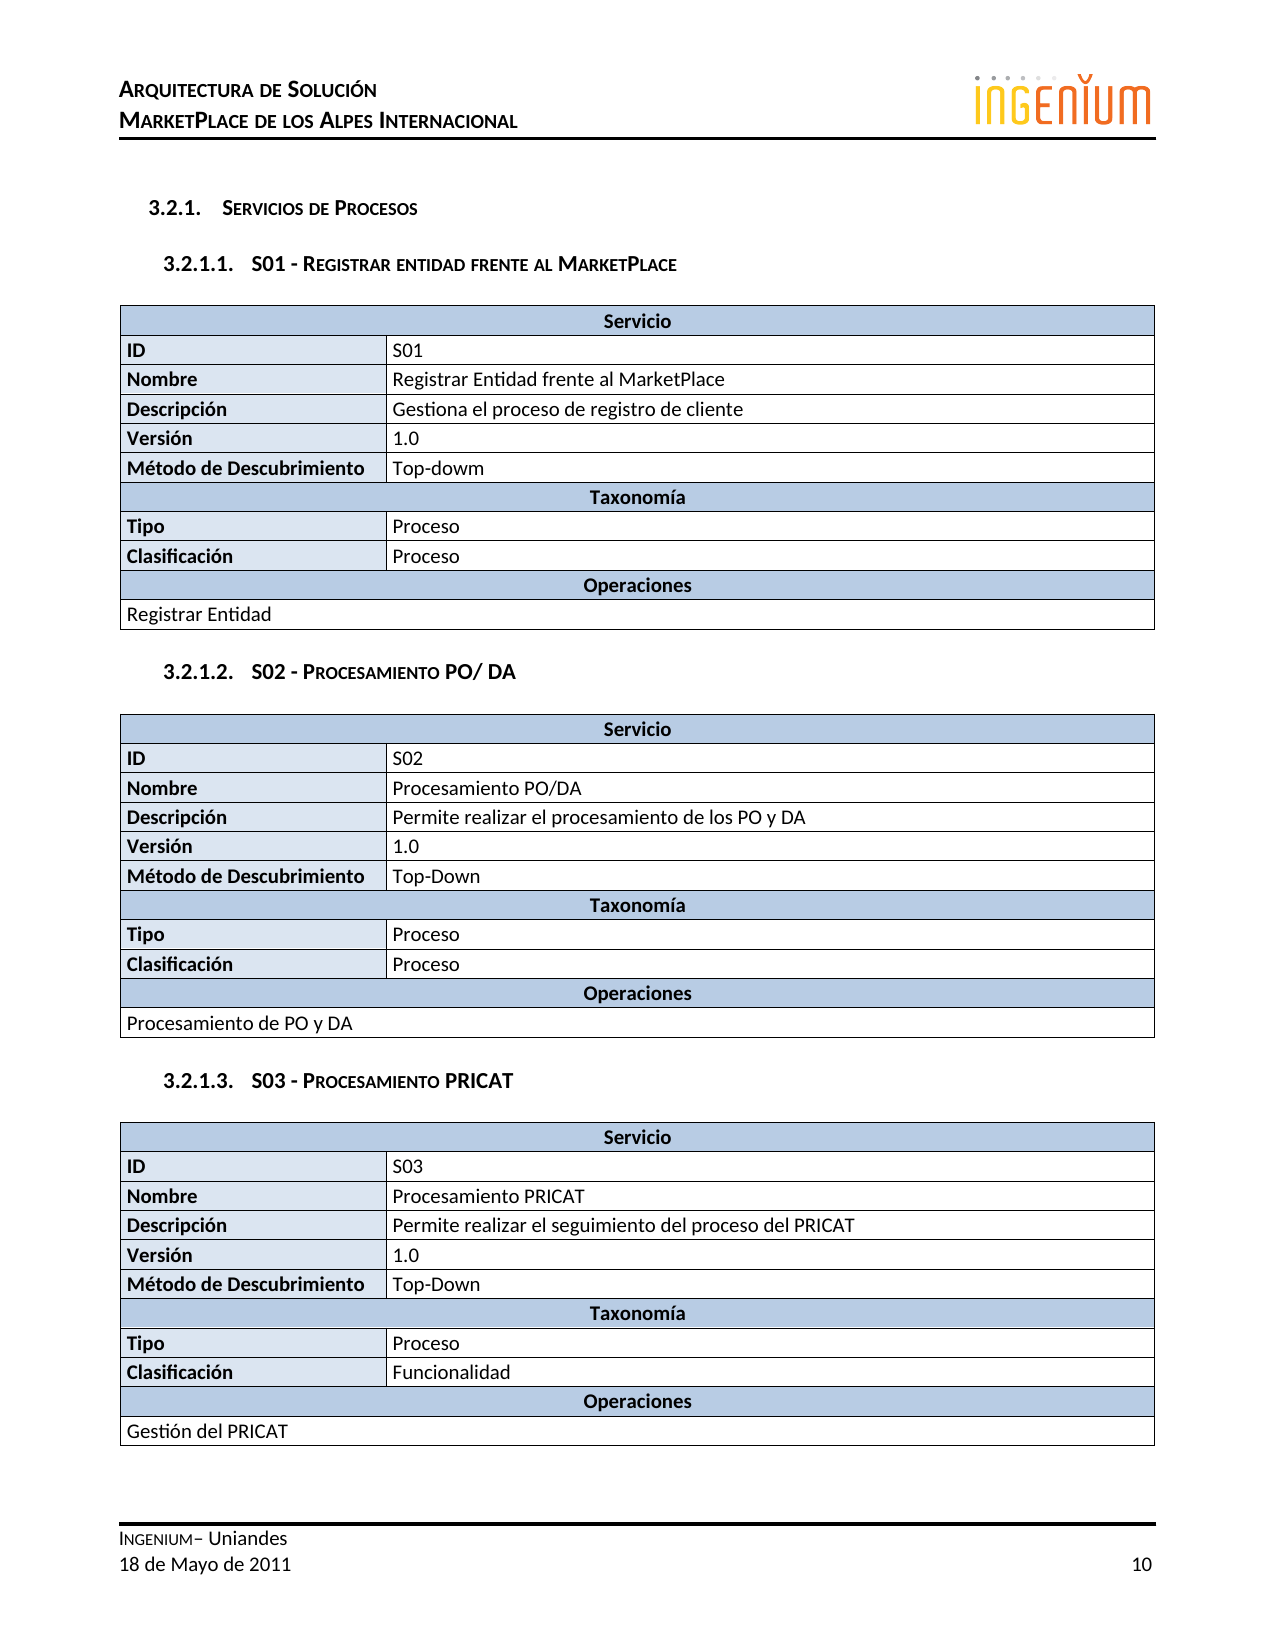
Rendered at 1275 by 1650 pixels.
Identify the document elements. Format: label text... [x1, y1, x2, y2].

table_cell ID [121, 1152, 386, 1181]
table_cell Gestión del PRICAT [121, 1417, 1154, 1445]
table_cell 1.0 [387, 1240, 1154, 1269]
table_cell Taxonomía [121, 891, 1154, 919]
table_cell Método de Descubrimiento [121, 1270, 386, 1298]
list S01 - Registrar entidad frente al MarketPlace [163, 249, 1156, 277]
table_cell Permite realizar el seguimiento del proceso del PRICAT [387, 1211, 1154, 1239]
table_cell Clasificación [121, 950, 386, 978]
list Servicios de Procesos [148, 193, 1156, 221]
table_cell Operaciones [121, 979, 1154, 1007]
table_cell Tipo [121, 920, 386, 948]
table_cell Nombre [121, 773, 386, 802]
table_cell Descripción [121, 395, 386, 423]
table_cell Versión [121, 1240, 386, 1269]
table_cell Versión [121, 424, 386, 452]
table_cell Proceso [387, 541, 1154, 570]
table_cell Proceso [387, 512, 1154, 540]
table_cell Proceso [387, 950, 1154, 978]
table_cell S02 [387, 744, 1154, 772]
table_cell Nombre [121, 1182, 386, 1210]
table_cell S01 [387, 336, 1154, 364]
table_cell Método de Descubrimiento [121, 861, 386, 890]
table_header Servicio [121, 715, 1154, 743]
table_cell Registrar Entidad [121, 600, 1154, 628]
table_cell Descripción [121, 803, 386, 831]
table_cell Top-Down [387, 861, 1154, 890]
table_cell Registrar Entidad frente al MarketPlace [387, 365, 1154, 393]
table_cell Método de Descubrimiento [121, 453, 386, 482]
table_cell Procesamiento PO/DA [387, 773, 1154, 802]
table_cell Nombre [121, 365, 386, 393]
table_cell Proceso [387, 920, 1154, 948]
table_cell Operaciones [121, 1387, 1154, 1416]
table_cell Taxonomía [121, 1299, 1154, 1327]
table_cell 1.0 [387, 424, 1154, 452]
table_cell 1.0 [387, 832, 1154, 860]
table_cell Versión [121, 832, 386, 860]
table_cell Top-dowm [387, 453, 1154, 482]
table_cell Descripción [121, 1211, 386, 1239]
table_cell Operaciones [121, 571, 1154, 599]
table_header Servicio [121, 306, 1154, 335]
picture [975, 74, 1157, 136]
table_cell Procesamiento PRICAT [387, 1182, 1154, 1210]
table_cell Clasificación [121, 1358, 386, 1386]
list S03 - Procesamiento PRICAT [163, 1066, 1156, 1094]
table_cell Clasificación [121, 541, 386, 570]
table_cell Funcionalidad [387, 1358, 1154, 1386]
table_cell Tipo [121, 1329, 386, 1357]
table_cell Permite realizar el procesamiento de los PO y DA [387, 803, 1154, 831]
table_cell Tipo [121, 512, 386, 540]
table_cell ID [121, 744, 386, 772]
table_cell Gestiona el proceso de registro de cliente [387, 395, 1154, 423]
table_cell Taxonomía [121, 483, 1154, 511]
table_cell Procesamiento de PO y DA [121, 1008, 1154, 1037]
table_cell S03 [387, 1152, 1154, 1181]
table_header Servicio [121, 1123, 1154, 1151]
table_cell ID [121, 336, 386, 364]
table_cell Top-Down [387, 1270, 1154, 1298]
list S02 - Procesamiento PO/ DA [163, 657, 1156, 686]
table_cell Proceso [387, 1329, 1154, 1357]
